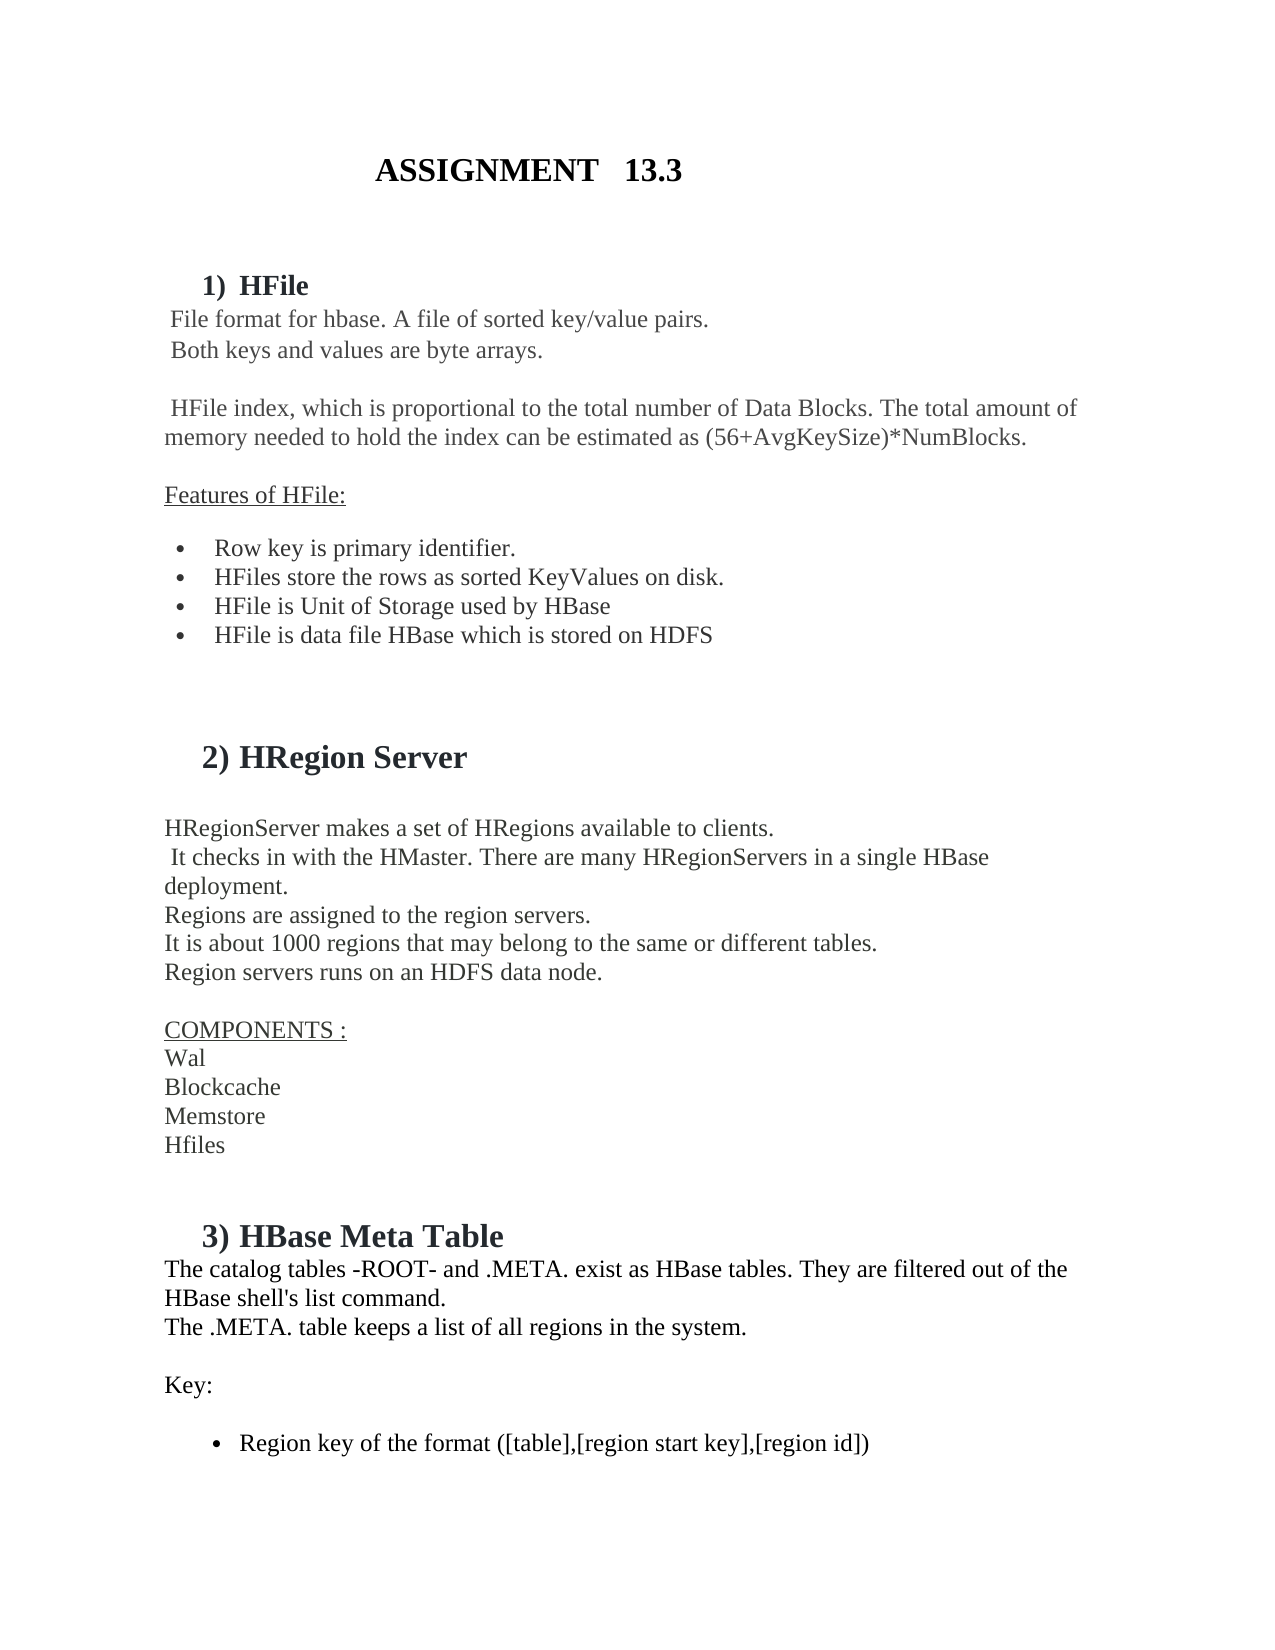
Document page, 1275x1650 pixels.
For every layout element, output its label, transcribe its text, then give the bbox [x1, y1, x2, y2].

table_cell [149, 301, 1155, 1486]
text ASSIGNMENT 13.3 [150, 150, 1125, 188]
table_header HFile [149, 268, 1155, 301]
